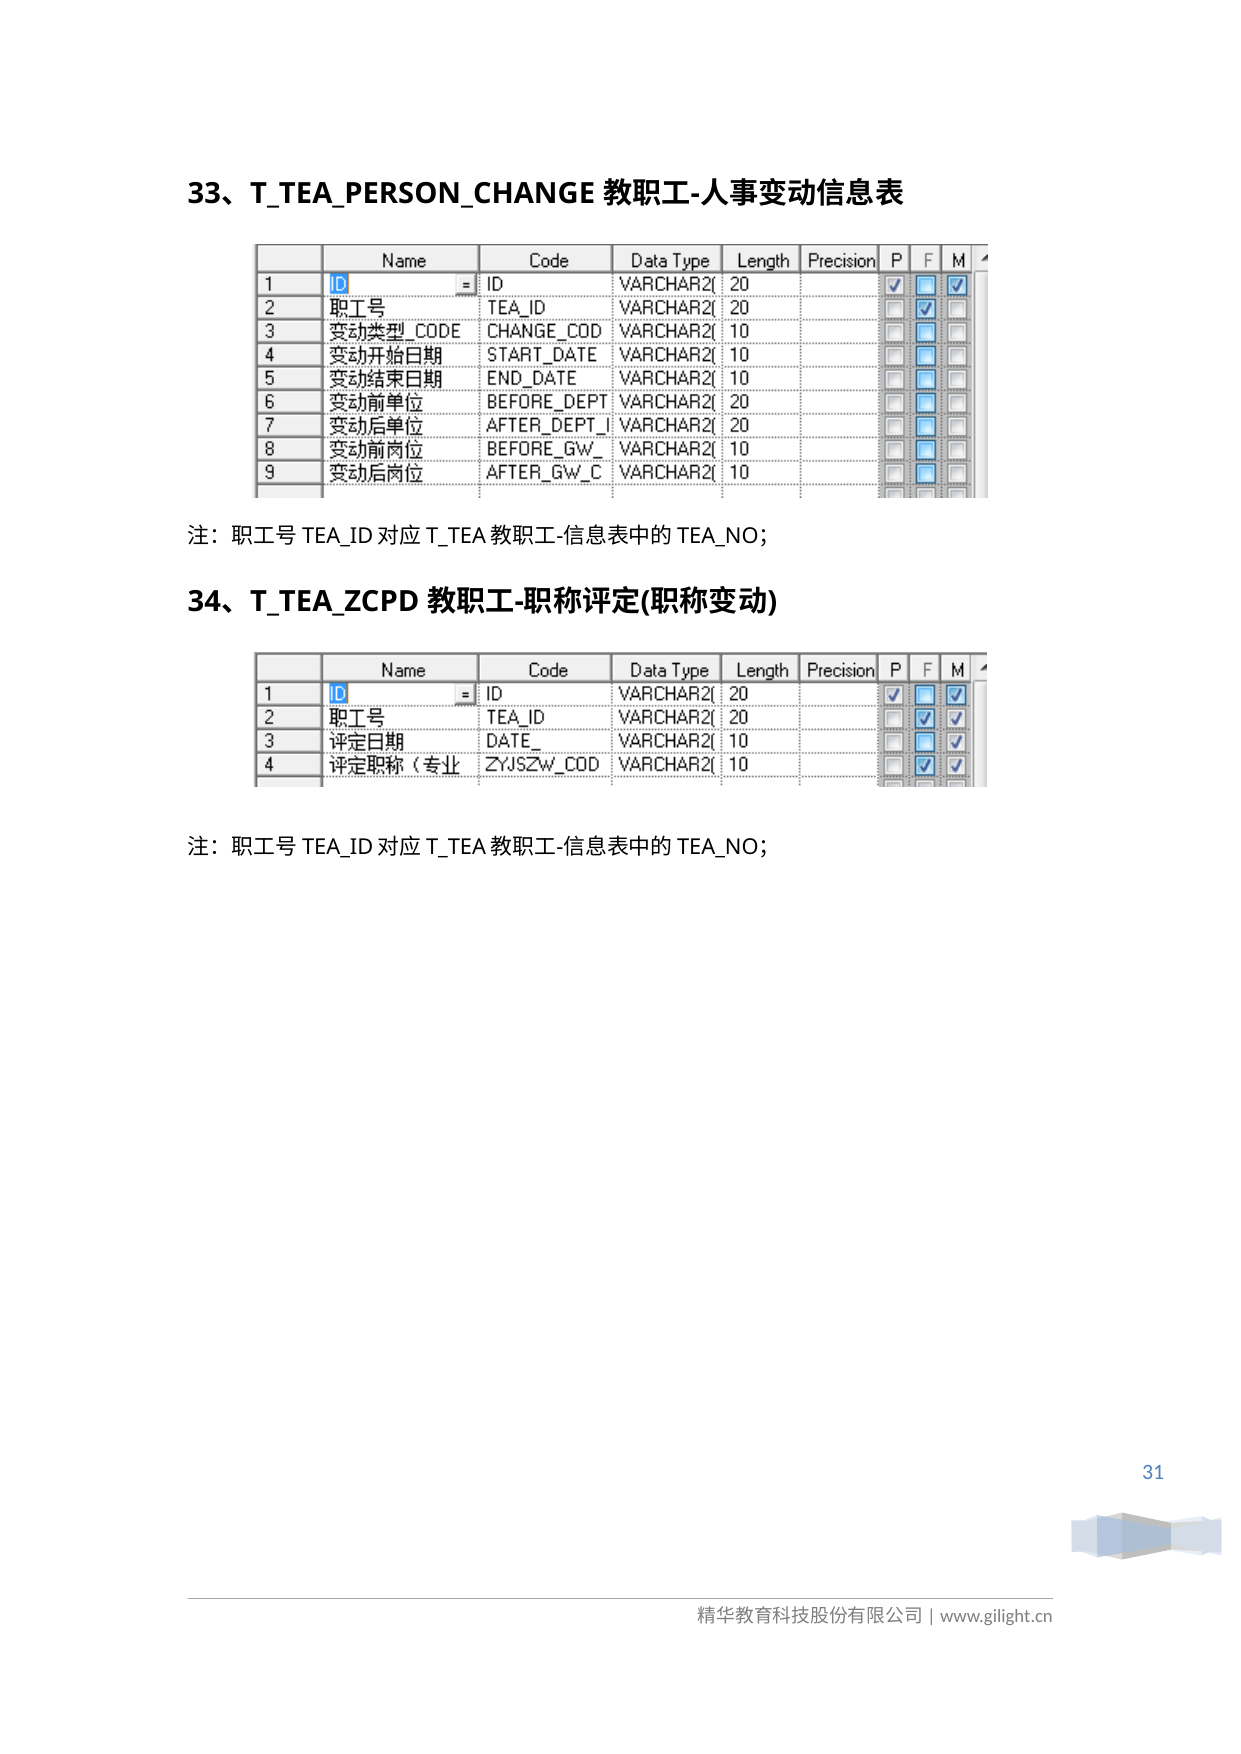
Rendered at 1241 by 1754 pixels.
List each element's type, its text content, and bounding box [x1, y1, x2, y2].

subtitle 33、T_TEA_PERSON_CHANGE 教职工-人事变动信息表 [187, 159, 1053, 224]
picture [252, 244, 988, 498]
text 注：职工号 TEA_ID对应T_TEA教职工-信息表中的TEA_NO； [187, 828, 1053, 861]
subtitle 34、T_TEA_ZCPD 教职工-职称评定(职称变动) [187, 566, 1053, 631]
picture [253, 652, 987, 787]
text 注：职工号 TEA_ID对应T_TEA教职工-信息表中的TEA_NO； [187, 518, 1053, 551]
